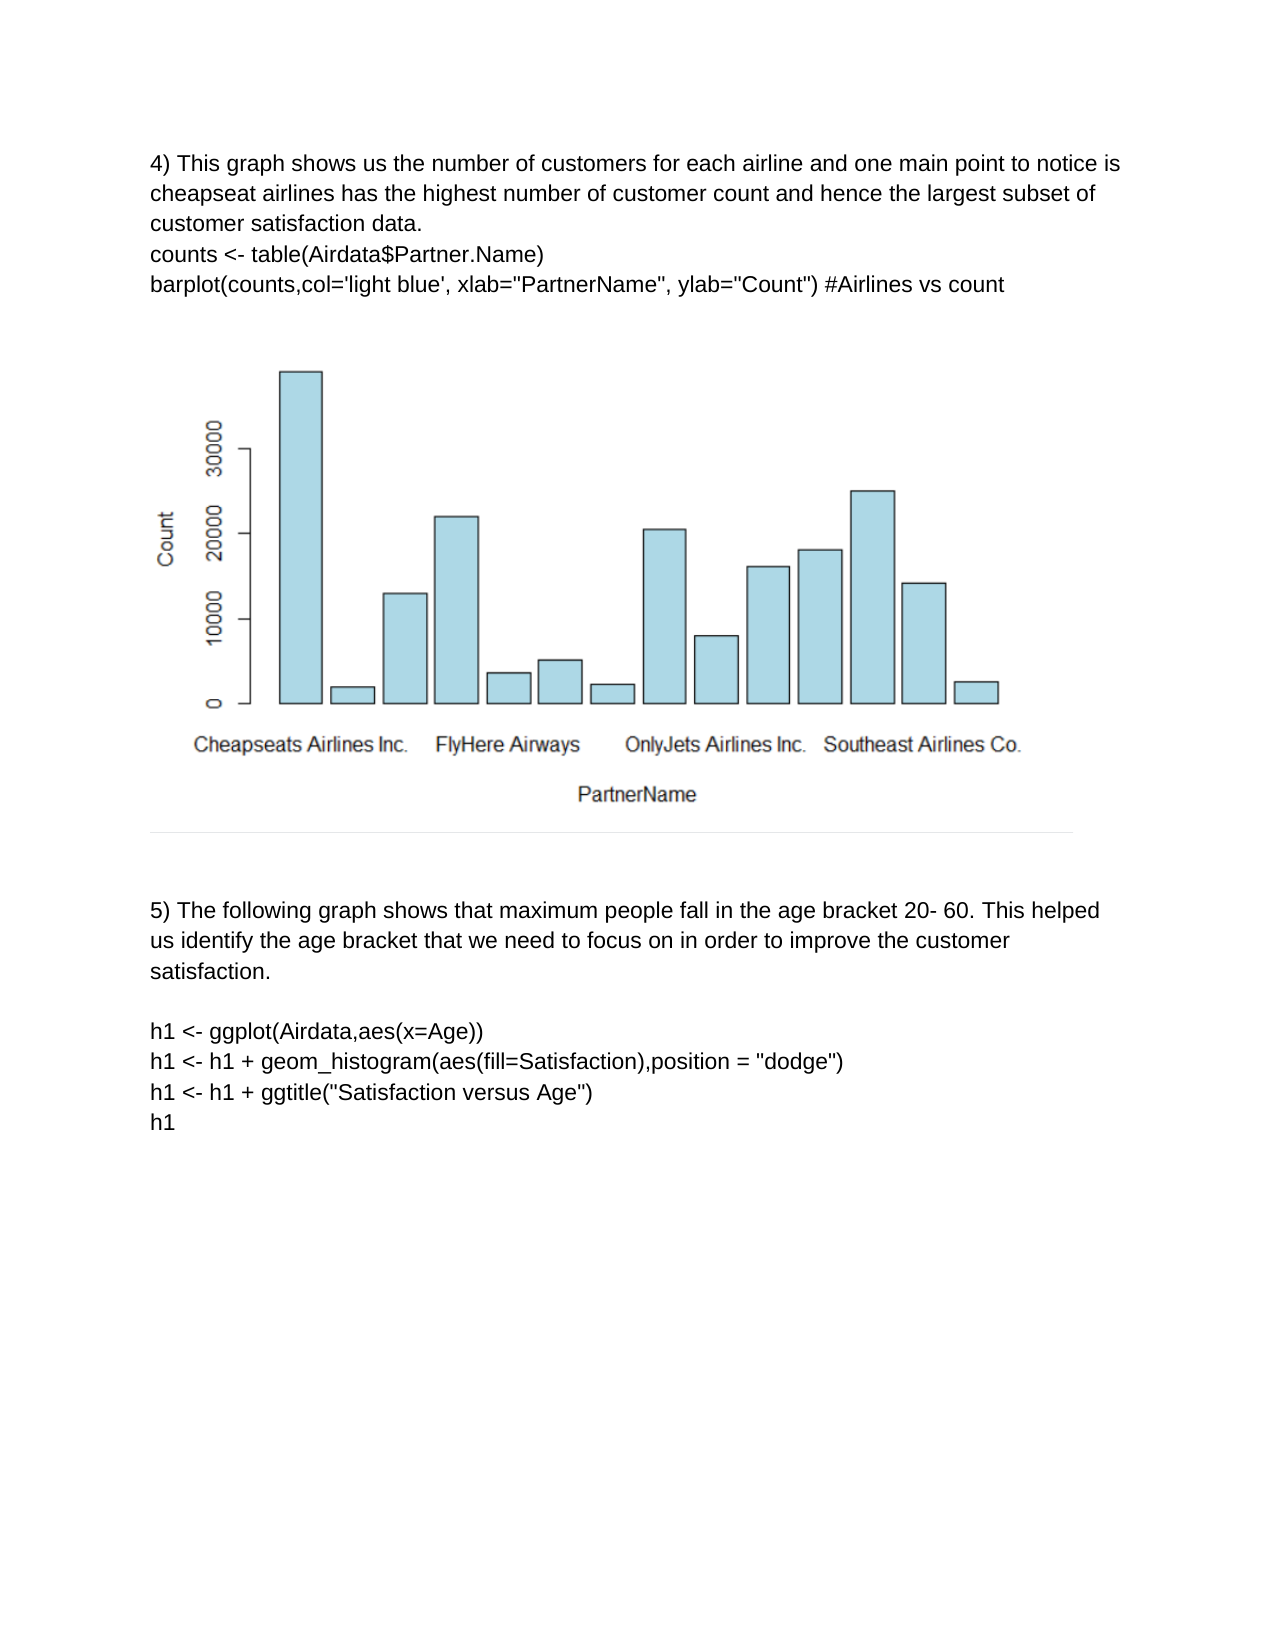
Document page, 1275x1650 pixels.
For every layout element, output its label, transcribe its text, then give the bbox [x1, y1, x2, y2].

text 4) This graph shows us the number of customers for each airline and one main point to notice is cheapseat airlines has the highest number of customer count and hence the largest subset of customer satisfaction data. [150, 150, 1125, 237]
text h1 <- h1 + geom_histogram(aes(fill=Satisfaction),position = "dodge") [150, 1048, 1125, 1075]
text h1 [150, 1109, 1125, 1135]
text h1 <- h1 + ggtitle("Satisfaction versus Age") [150, 1078, 1125, 1105]
picture [150, 301, 1074, 833]
text h1 <- ggplot(Airdata,aes(x=Age)) [150, 1018, 1125, 1044]
text barplot(counts,col='light blue', xlab="PartnerName", ylab="Count") #Airlines vs count [150, 271, 1125, 297]
text counts <- table(Airdata$Partner.Name) [150, 241, 1125, 267]
text 5) The following graph shows that maximum people fall in the age bracket 20- 60. This helped us identify the age bracket that we need to focus on in order to improve the customer satisfaction. [150, 897, 1125, 984]
